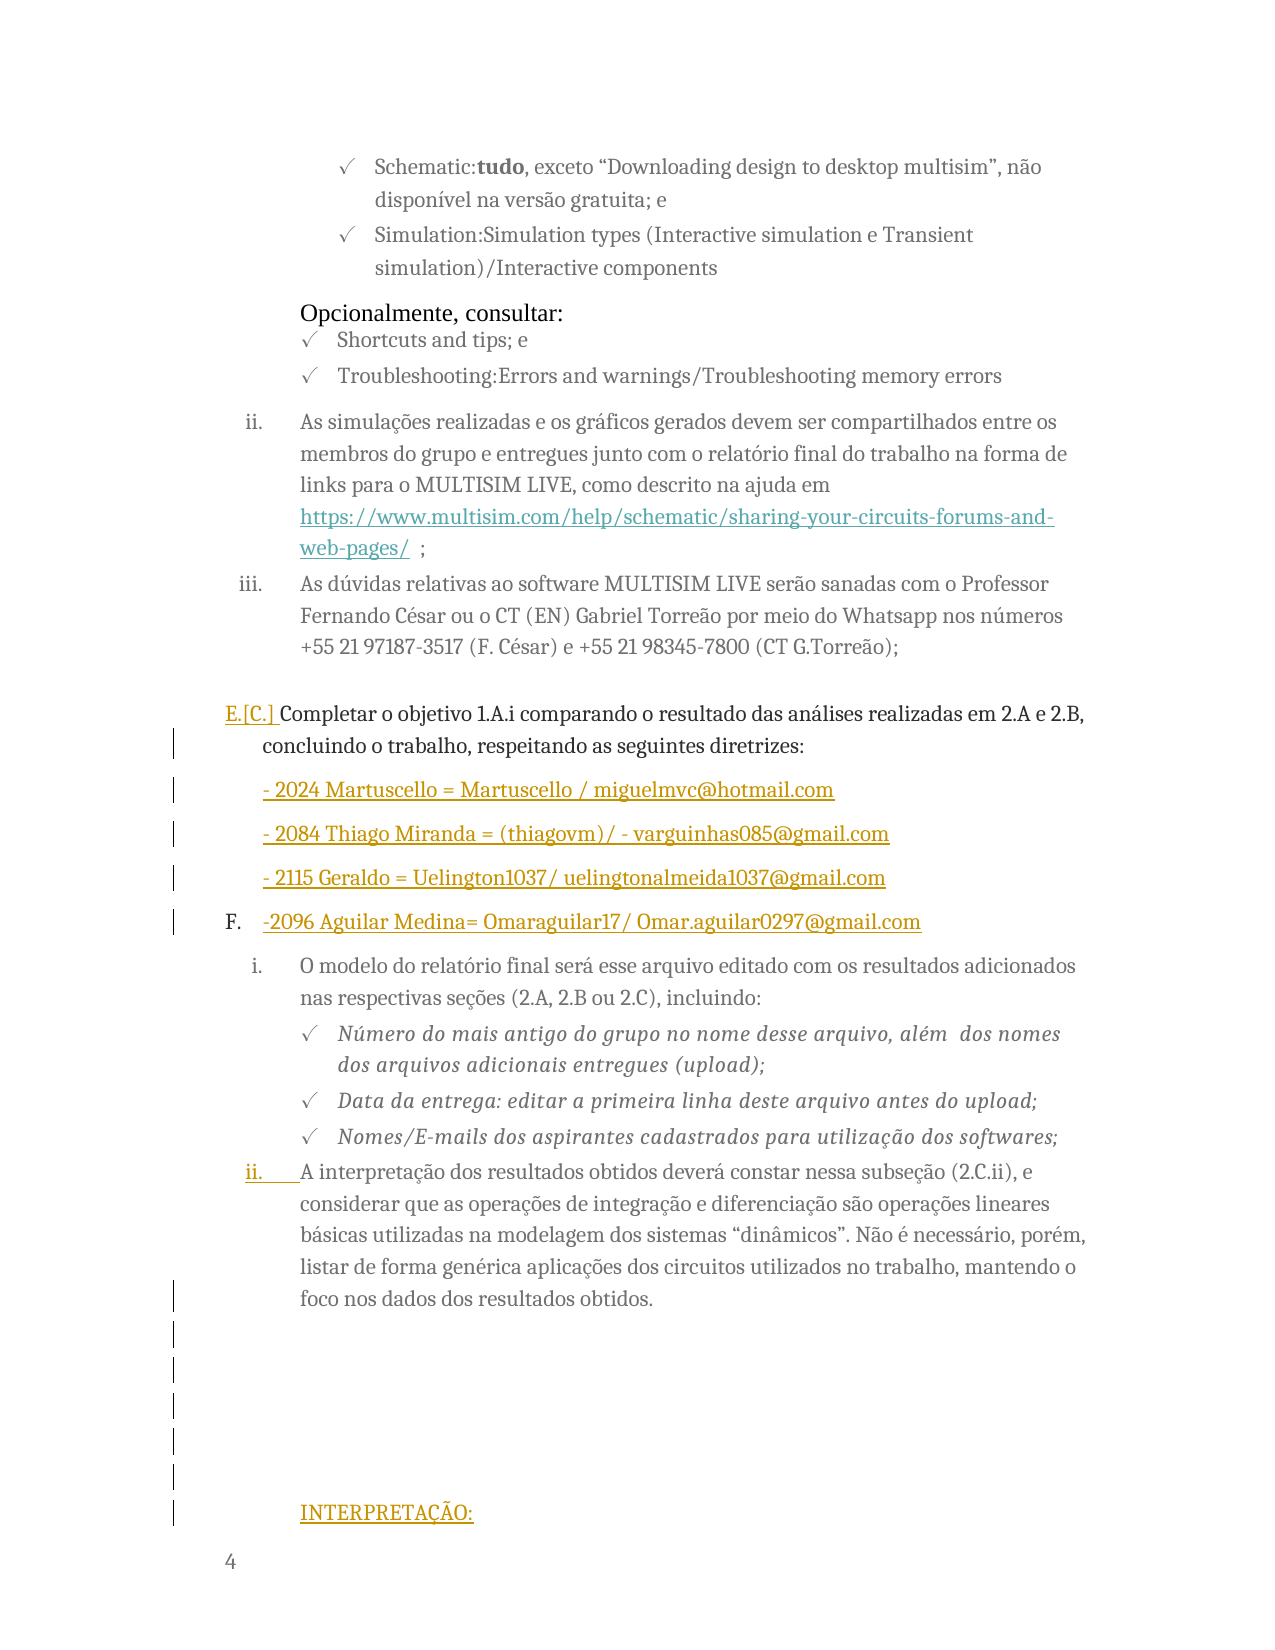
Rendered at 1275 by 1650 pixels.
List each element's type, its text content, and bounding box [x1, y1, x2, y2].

subtitle O modelo do relatório final será esse arquivo editado com os resultados adicionados nas respectivas seções (2.A, 2.B ou 2.C), incluindo: [262, 953, 1087, 1011]
subtitle Completar o objetivo 1.A.i comparando o resultado das análises realizadas em 2.A e 2.B, concluindo o trabalho, respeitando as seguintes diretrizes: [225, 701, 1087, 759]
text Opcionalmente, consultar: [300, 298, 1087, 327]
subtitle Número do mais antigo do grupo no nome desse arquivo, além dos nomes dos arquivos adicionais entregues (upload); [300, 1020, 1087, 1078]
subtitle As dúvidas relativas ao software MULTISIM LIVE serão sanadas com o Professor Fernando César ou o CT (EN) Gabriel Torreão por meio do Whatsapp nos números +55 21 97187-3517 (F. César) e +55 21 98345-7800 (CT G.Torreão); [262, 571, 1087, 692]
subtitle Data da entrega: editar a primeira linha deste arquivo antes do upload; [300, 1088, 1087, 1114]
subtitle A interpretação dos resultados obtidos deverá constar nessa subseção (2.C.ii), e considerar que as operações de integração e diferenciação são operações lineares básicas utilizadas na modelagem dos sistemas “dinâmicos”. Não é necessário, porém, listar de forma genérica aplicações dos circuitos utilizados no trabalho, mantendo o foco nos dados dos resultados obtidos. [262, 1159, 1087, 1312]
subtitle Nomes/E-mails dos aspirantes cadastrados para utilização dos softwares; [300, 1123, 1087, 1150]
subtitle As simulações realizadas e os gráficos gerados devem ser compartilhados entre os membros do grupo e entregues junto com o relatório final do trabalho na forma de links para o MULTISIM LIVE, como descrito na ajuda em https://www.multisim.com/help/schematic/sharing-your-circuits-forums-and-web-pages/ ; [262, 409, 1087, 561]
list Simulation: Simulation types (Interactive simulation e Transient simulation)/Interactive components [337, 218, 1087, 281]
list Troubleshooting: Errors and warnings/Troubleshooting memory errors [300, 359, 1087, 390]
list Schematic: tudo, exceto “Downloading design to desktop multisim”, não disponível na versão gratuita; e [337, 150, 1087, 213]
list Shortcuts and tips; e [300, 327, 1087, 354]
